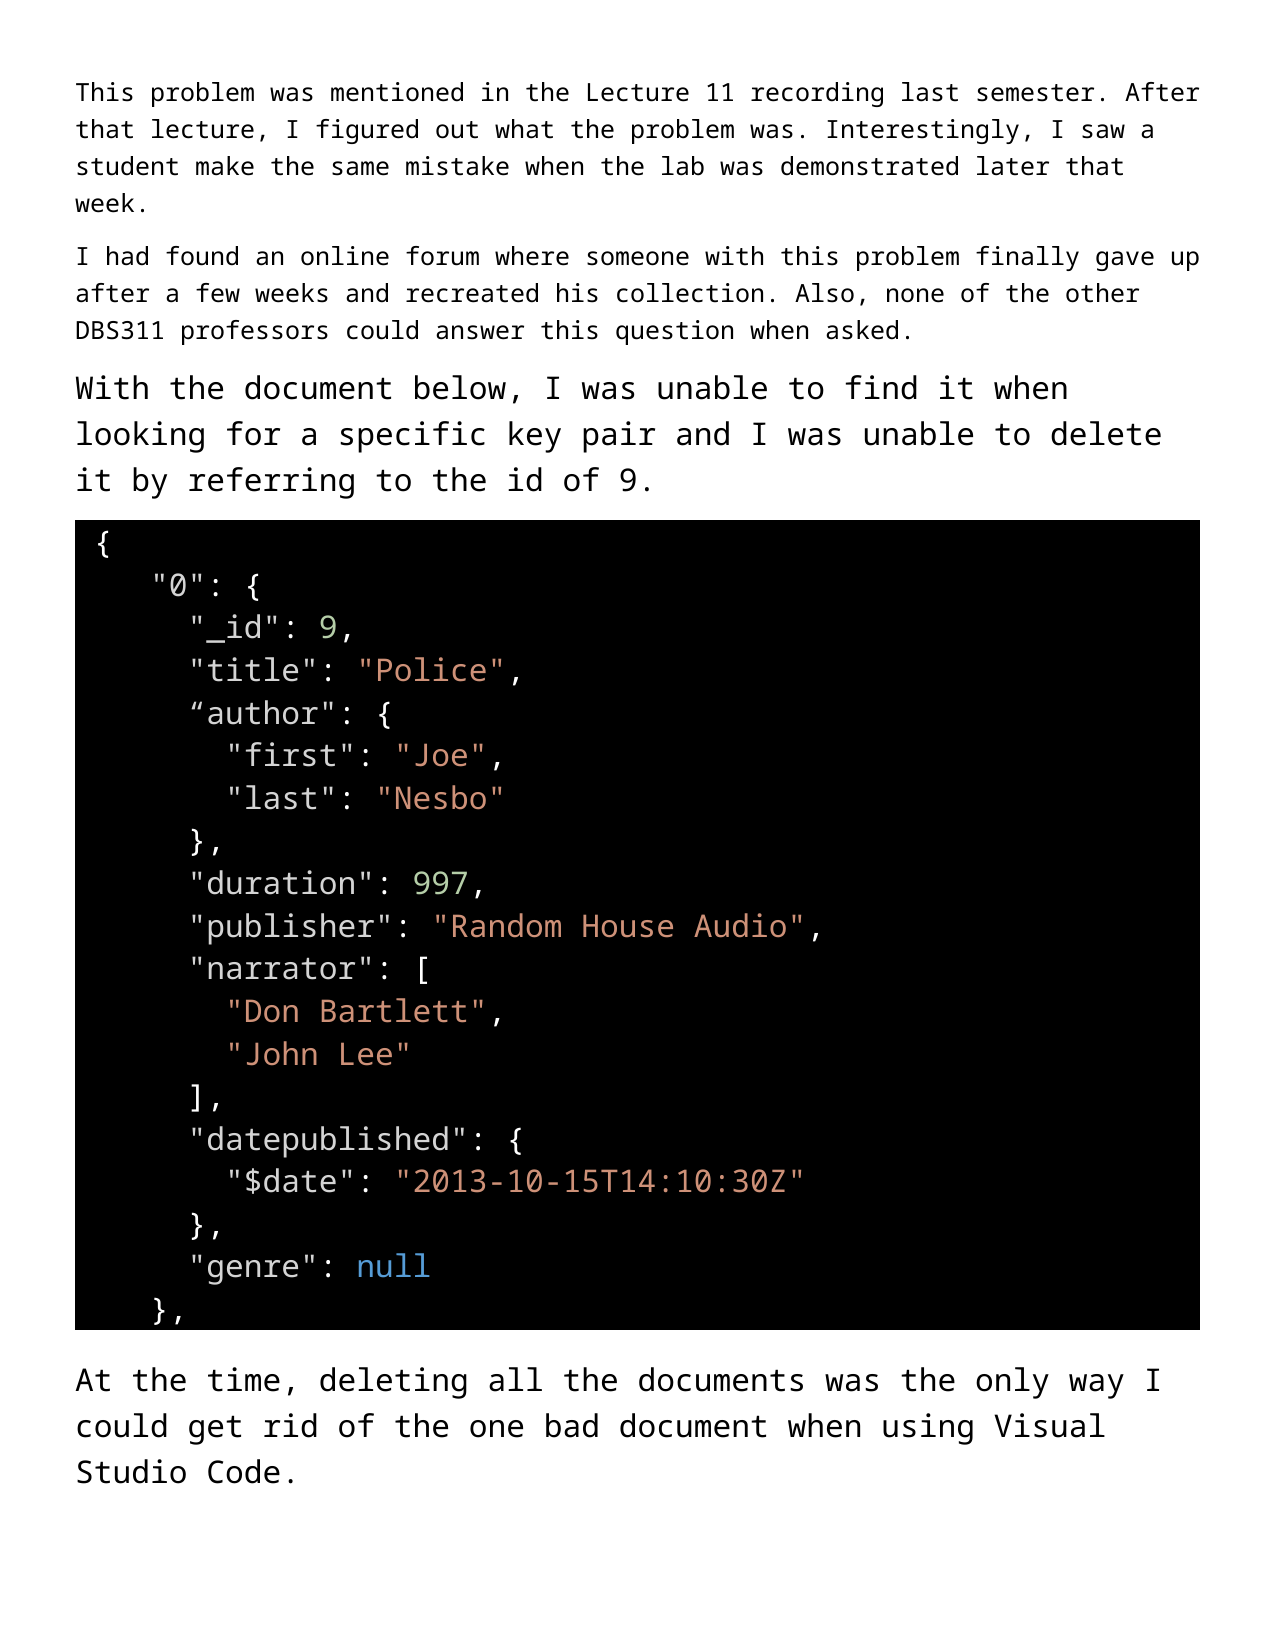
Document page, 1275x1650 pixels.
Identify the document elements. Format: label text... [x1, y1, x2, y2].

text "genre": null [75, 1244, 1200, 1287]
text { [75, 520, 1200, 563]
text }, [75, 818, 1200, 861]
text This problem was mentioned in the Lecture 11 recording last semester. After that lecture, I figured out what the problem was. Interestingly, I saw a student make the same mistake when the lab was demonstrated later that week. [75, 75, 1200, 219]
text "_id": 9, [75, 605, 1200, 648]
text "Don Bartlett", [75, 989, 1200, 1031]
text "narrator": [ [75, 946, 1200, 989]
text "John Lee" [75, 1031, 1200, 1074]
text “author": { [75, 691, 1200, 733]
text At the time, deleting all the documents was the only way I could get rid of the one bad document when using Visual Studio Code. [75, 1358, 1200, 1492]
text "title": "Police", [75, 648, 1200, 691]
text ], [75, 1074, 1200, 1117]
text With the document below, I was unable to find it when looking for a specific key pair and I was unable to delete it by referring to the id of 9. [75, 366, 1200, 500]
text I had found an online forum where someone with this problem finally gave up after a few weeks and recreated his collection. Also, none of the other DBS311 professors could answer this question when asked. [75, 239, 1200, 346]
text "duration": 997, [75, 861, 1200, 904]
text "last": "Nesbo" [75, 776, 1200, 818]
text }, [75, 1202, 1200, 1244]
text "$date": "2013-10-15T14:10:30Z" [75, 1159, 1200, 1202]
text "publisher": "Random House Audio", [75, 904, 1200, 946]
text "0": { [75, 563, 1200, 605]
text "first": "Joe", [75, 733, 1200, 776]
text "datepublished": { [75, 1117, 1200, 1159]
text }, [75, 1287, 1200, 1330]
